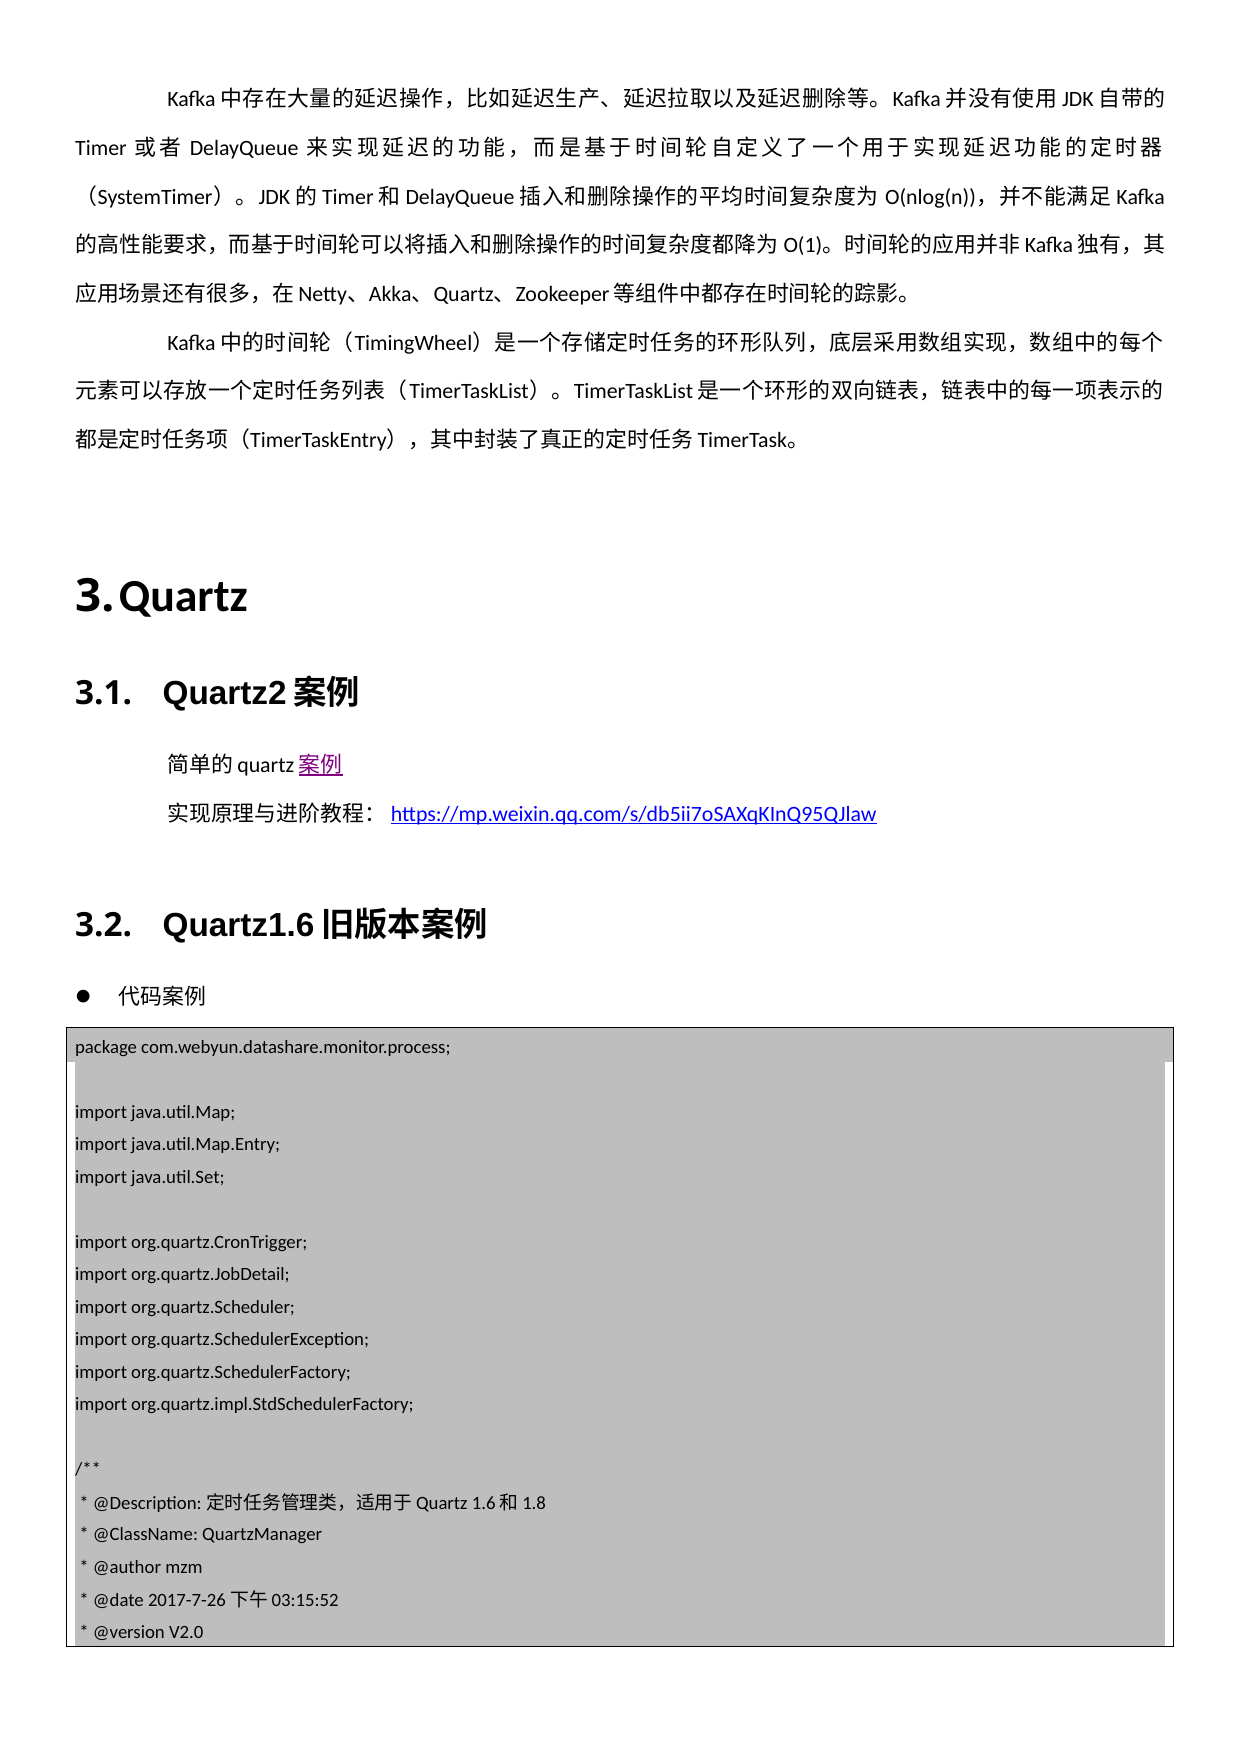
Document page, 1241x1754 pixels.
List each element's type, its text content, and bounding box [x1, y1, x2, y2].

list 代码案例 [75, 978, 1165, 1011]
text import org.quartz.SchedulerException; [75, 1322, 1165, 1355]
text import org.quartz.CronTrigger; [75, 1225, 1165, 1257]
text Kafka中存在大量的延迟操作，比如延迟生产、延迟拉取以及延迟删除等。Kafka并没有使用JDK自带的Timer或者DelayQueue来实现延迟的功能，而是基于时间轮自定义了一个用于实现延迟功能的定时器（SystemTimer）。JDK的Timer和DelayQueue插入和删除操作的平均时间复杂度为O(nlog(n))，并不能满足Kafka的高性能要求，而基于时间轮可以将插入和删除操作的时间复杂度都降为O(1)。时间轮的应用并非Kafka独有，其应用场景还有很多，在Netty、Akka、Quartz、Zookeeper等组件中都存在时间轮的踪影。 [75, 81, 1165, 308]
text * @Description: 定时任务管理类，适用于Quartz 1.6和 1.8 [75, 1485, 1165, 1517]
text /** [75, 1452, 1165, 1485]
text import org.quartz.impl.StdSchedulerFactory; [75, 1387, 1165, 1420]
text import java.util.Set; [75, 1160, 1165, 1192]
text * @ClassName: QuartzManager [75, 1517, 1165, 1550]
text * @author mzm [75, 1550, 1165, 1582]
subtitle Quartz2案例 [75, 658, 1165, 723]
text import org.quartz.SchedulerFactory; [75, 1355, 1165, 1387]
text package com.webyun.datashare.monitor.process; [67, 1028, 1173, 1062]
text * @date 2017-7-26 下午03:15:52 [75, 1582, 1165, 1615]
text 实现原理与进阶教程： https://mp.weixin.qq.com/s/db5ii7oSAXqKInQ95QJlaw [75, 795, 1165, 828]
text Kafka中的时间轮（TimingWheel）是一个存储定时任务的环形队列，底层采用数组实现，数组中的每个元素可以存放一个定时任务列表（TimerTaskList）。TimerTaskList是一个环形的双向链表，链表中的每一项表示的都是定时任务项（TimerTaskEntry），其中封装了真正的定时任务TimerTask。 [75, 324, 1165, 454]
text * @version V2.0 [75, 1615, 1165, 1646]
text import java.util.Map.Entry; [75, 1127, 1165, 1160]
text import java.util.Map; [75, 1095, 1165, 1127]
subtitle Quartz1.6旧版本案例 [75, 889, 1165, 954]
text 简单的quartz案例 [75, 747, 1165, 779]
text import org.quartz.JobDetail; [75, 1257, 1165, 1290]
text import org.quartz.Scheduler; [75, 1290, 1165, 1322]
subtitle Quartz [75, 562, 1165, 627]
